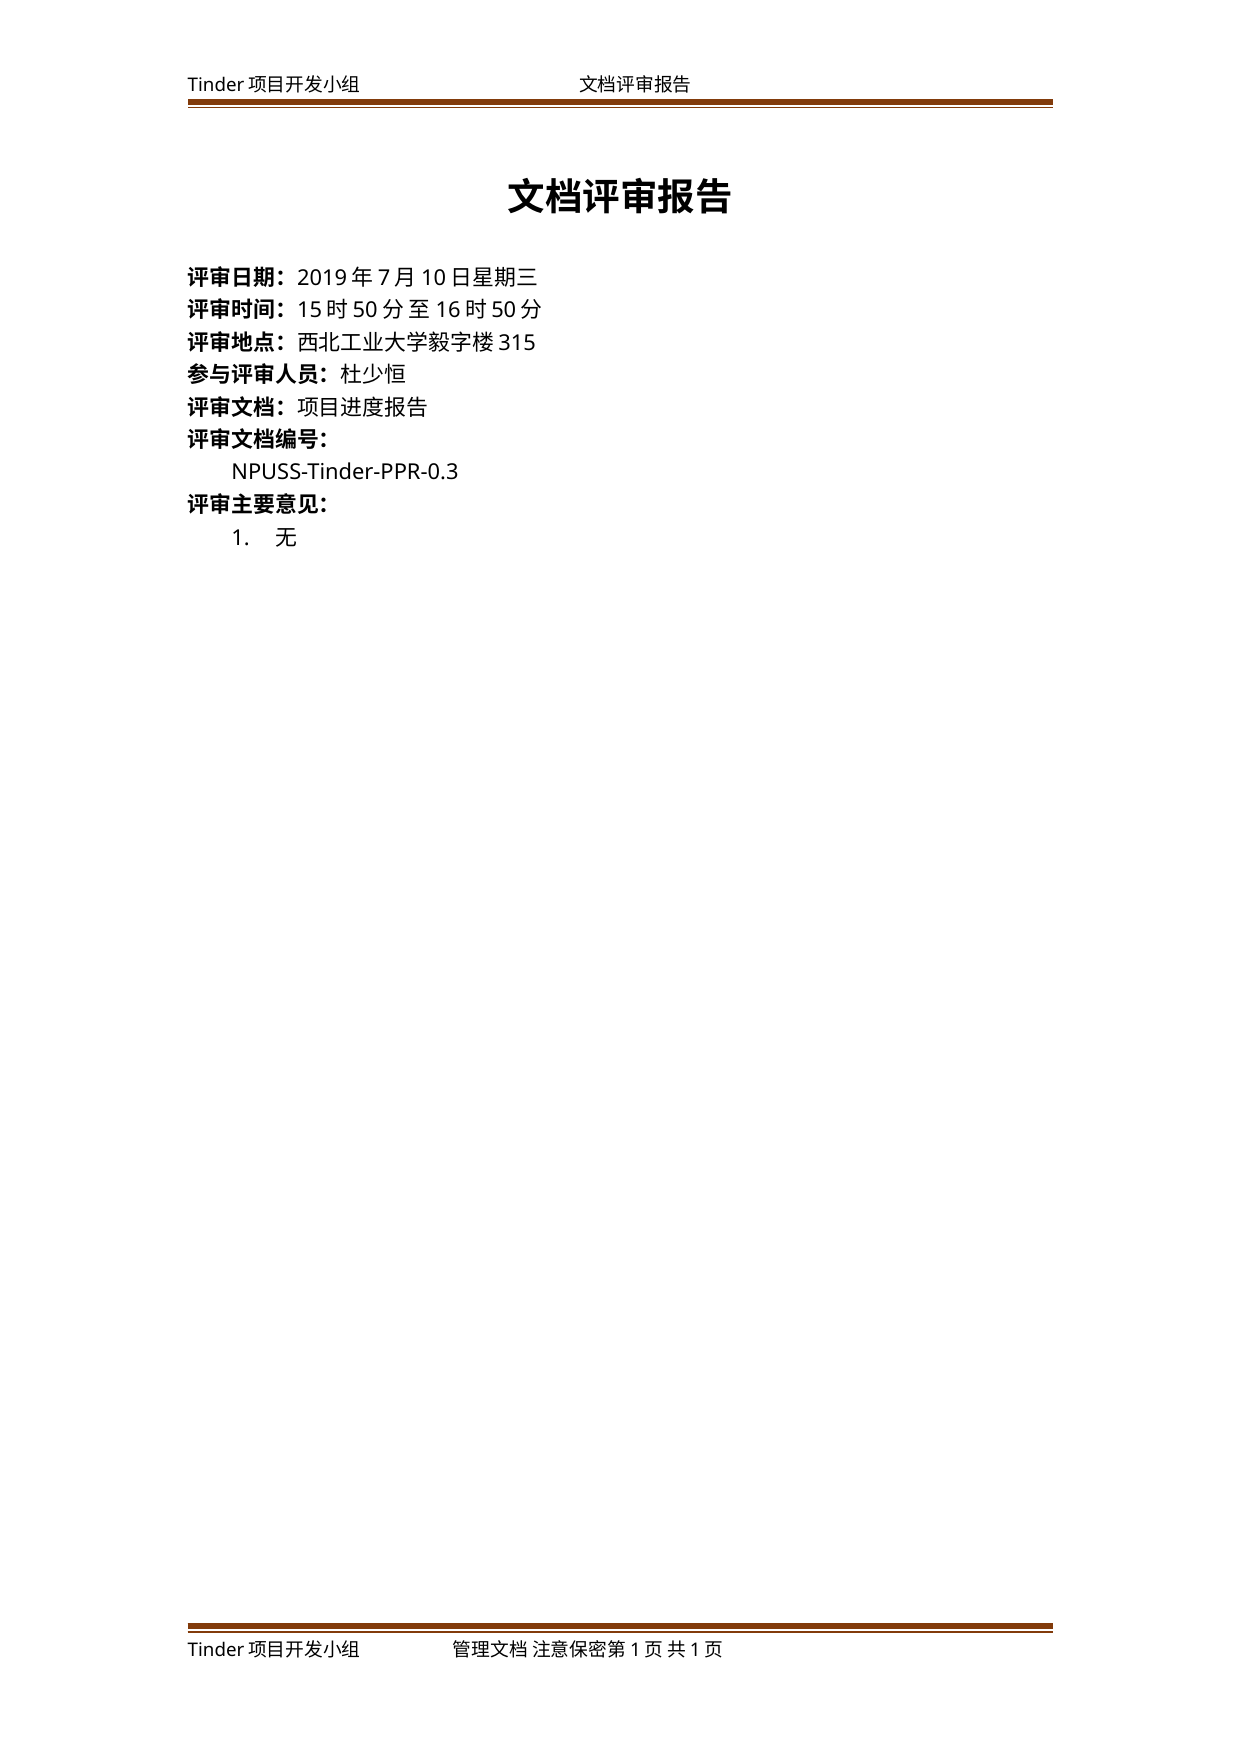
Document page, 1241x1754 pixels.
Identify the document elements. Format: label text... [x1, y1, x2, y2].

text 评审时间：15时50分 至 16时50分 [187, 292, 1053, 324]
text 文档评审报告 [187, 162, 1053, 227]
text 评审地点： [187, 324, 1053, 357]
text 评审文档： [187, 389, 1053, 422]
text 评审主要意见： [187, 487, 1053, 519]
text 评审日期： [187, 259, 1053, 292]
text 参与评审人员： [187, 357, 1053, 389]
text 评审文档编号： [187, 422, 1053, 454]
text NPUSS-Tinder-PPR-0.3 [187, 454, 1053, 487]
